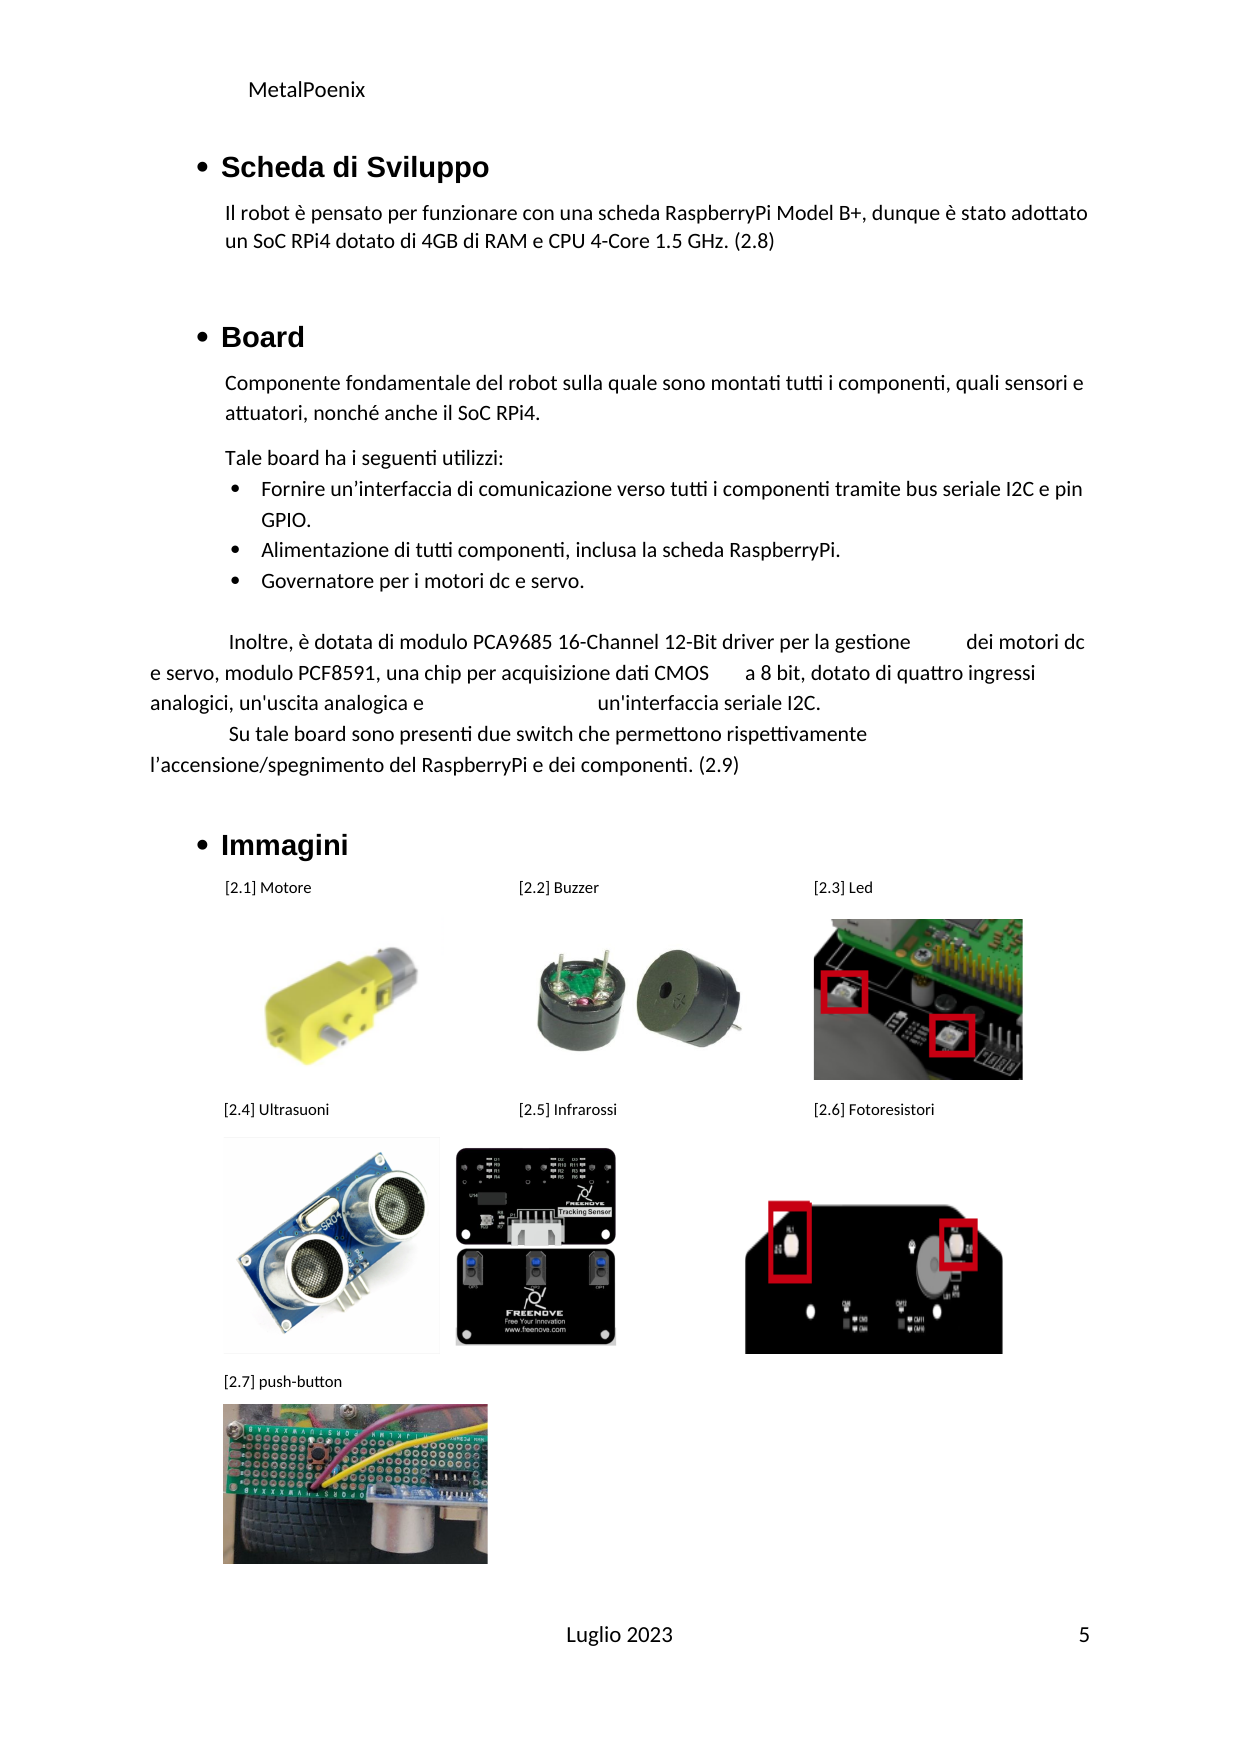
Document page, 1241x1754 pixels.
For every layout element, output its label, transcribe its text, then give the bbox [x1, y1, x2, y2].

picture [223, 1404, 488, 1564]
text Tale board ha i seguenti utilizzi: [225, 444, 1090, 471]
list [2.1] Motore [2.2] Buzzer [2.3] Led [225, 877, 1090, 897]
picture [445, 1137, 627, 1354]
picture [225, 915, 445, 1080]
subtitle Board [197, 320, 1090, 354]
subtitle Immagini [197, 828, 1090, 862]
picture [223, 1137, 440, 1354]
list Fornire un’interfaccia di comunicazione verso tutti i componenti tramite bus seriale I2C e pin GPIO. [231, 475, 1090, 532]
picture [518, 918, 762, 1080]
list Il robot è pensato per funzionare con una scheda RaspberryPi Model B+, dunque è stato adottato un SoC RPi4 dotato di 4GB di RAM e CPU 4-Core 1.5 GHz. (2.8) [225, 199, 1090, 254]
picture [813, 919, 1023, 1080]
list Componente fondamentale del robot sulla quale sono montati tutti i componenti, quali sensori e attuatori, nonché anche il SoC RPi4. [225, 369, 1090, 426]
text Inoltre, è dotata di modulo PCA9685 16-Channel 12-Bit driver per la gestione dei motori dc e servo, modulo PCF8591, una chip per acquisizione dati CMOS a 8 bit, dotato di quattro ingressi analogici, un'uscita analogica e un'interfaccia seriale I2C. [150, 628, 1090, 716]
subtitle Scheda di Sviluppo [197, 150, 1090, 184]
picture [740, 1189, 1008, 1354]
text [2.7] push-button [150, 1372, 1090, 1422]
text [2.4] Ultrasuoni [2.5] Infrarossi [2.6] Fotoresistori [150, 1099, 1090, 1119]
list Alimentazione di tutti componenti, inclusa la scheda RaspberryPi. [231, 536, 1090, 563]
text Su tale board sono presenti due switch che permettono rispettivamente l’accensione/spegnimento del RaspberryPi e dei componenti. (2.9) [150, 720, 1090, 777]
list Governatore per i motori dc e servo. [231, 567, 1090, 594]
